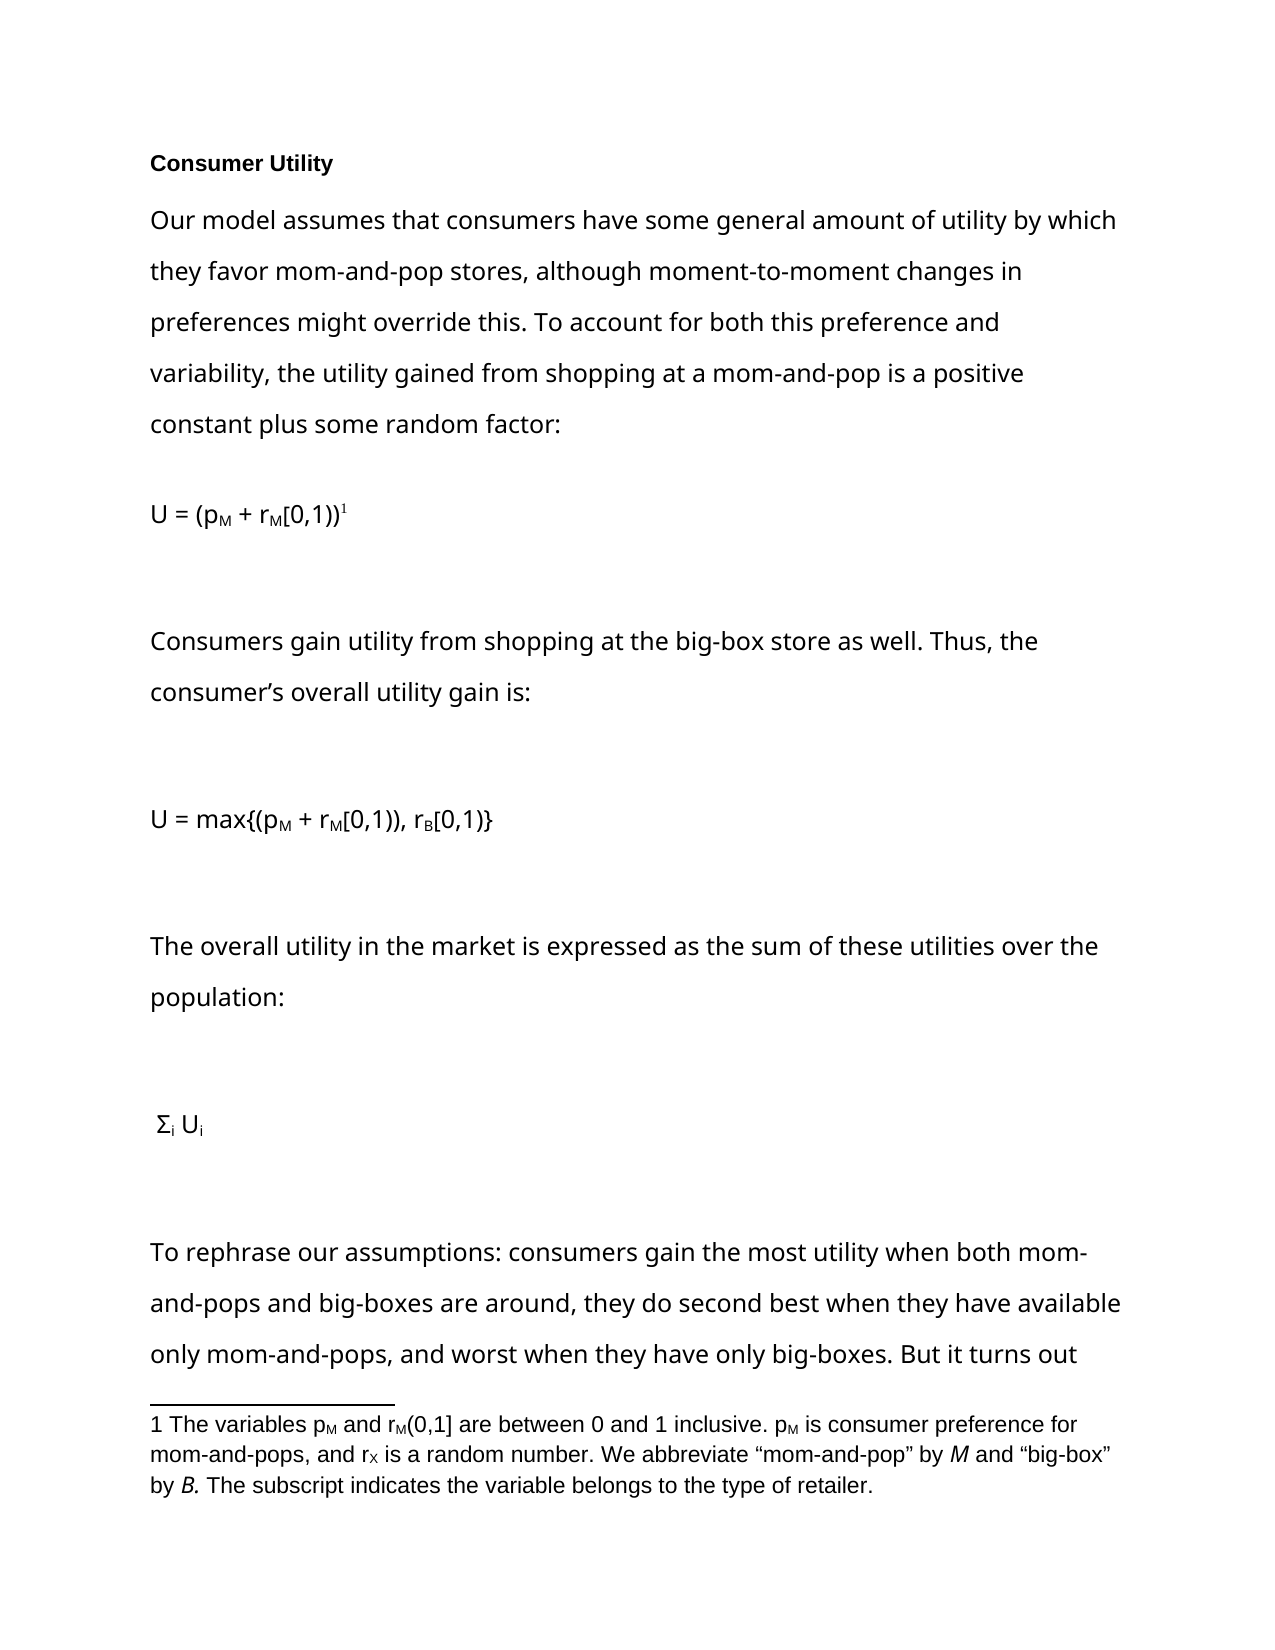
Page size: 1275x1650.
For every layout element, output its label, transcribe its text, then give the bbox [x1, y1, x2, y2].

text The overall utility in the market is expressed as the sum of these utilities over the population: [150, 929, 1125, 1014]
text U = max{(pM + rM[0,1)), rB[0,1)} [150, 802, 1125, 836]
text Consumers gain utility from shopping at the big-box store as well. Thus, the consumer’s overall utility gain is: [150, 624, 1125, 709]
text Σi Ui [150, 1107, 1125, 1141]
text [150, 1234, 1125, 1370]
text Consumer Utility [150, 150, 1125, 176]
text Our model assumes that consumers have some general amount of utility by which they favor mom-and-pop stores, although moment-to-moment changes in preferences might override this. To account for both this preference and variability, the utility gained from shopping at a mom-and-pop is a positive constant plus some random factor: [150, 203, 1125, 441]
text U = (pM + rM[0,1)) [150, 497, 1125, 531]
